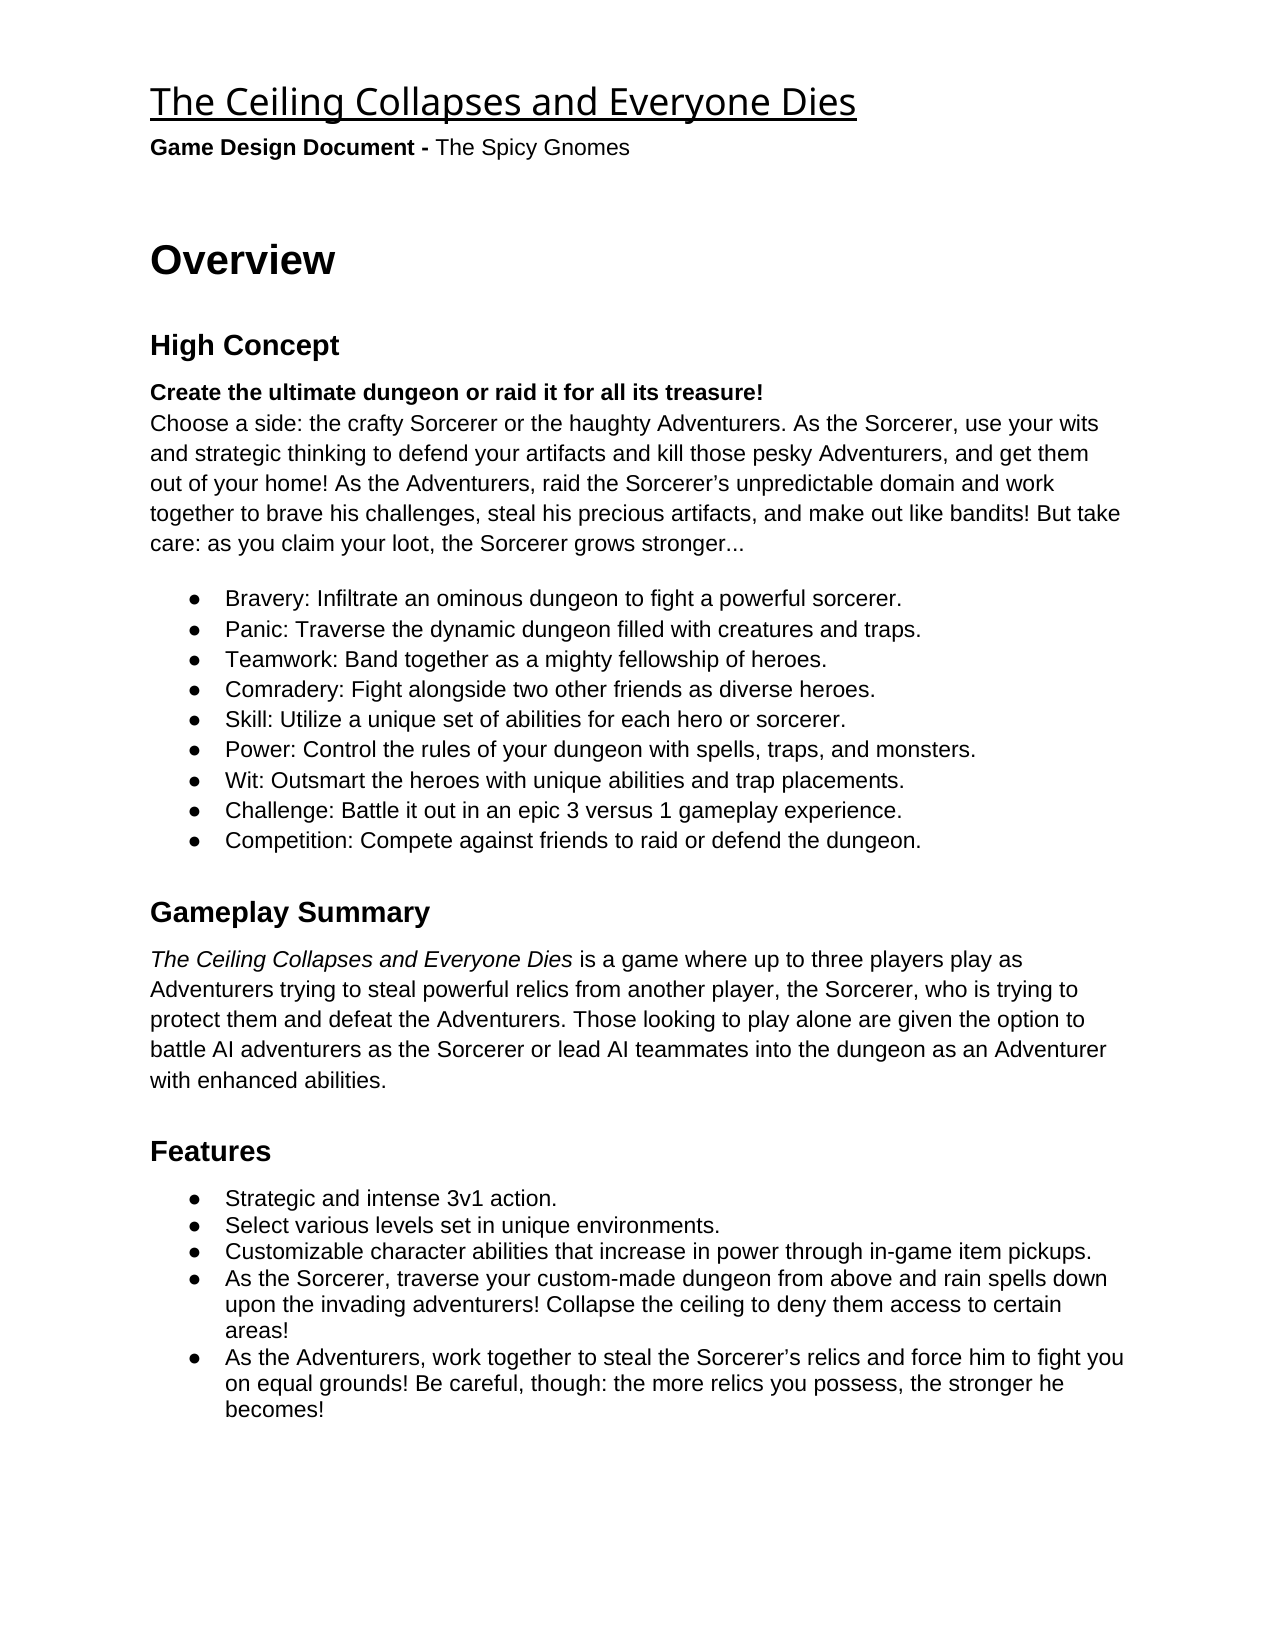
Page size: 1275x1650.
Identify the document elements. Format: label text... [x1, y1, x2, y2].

list Teamwork: Band together as a mighty fellowship of heroes. [187, 646, 1125, 672]
text The Ceiling Collapses and Everyone Dies is a game where up to three players play as Adventurers trying to steal powerful relics from another player, the Sorcerer, who is trying to protect them and defeat the Adventurers. Those looking to play alone are given the option to battle AI adventurers as the Sorcerer or lead AI teammates into the dungeon as an Adventurer with enhanced abilities. [150, 946, 1125, 1093]
list Panic: Traverse the dynamic dungeon filled with creatures and traps. [187, 616, 1125, 642]
subtitle High Concept [150, 328, 1125, 362]
list Customizable character abilities that increase in power through in-game item pickups. [187, 1238, 1125, 1264]
text Create the ultimate dungeon or raid it for all its treasure! [150, 379, 1125, 406]
list Power: Control the rules of your dungeon with spells, traps, and monsters. [187, 736, 1125, 763]
subtitle Features [150, 1134, 1125, 1168]
list Select various levels set in unique environments. [187, 1212, 1125, 1238]
list Wit: Outsmart the heroes with unique abilities and trap placements. [187, 767, 1125, 793]
list Comradery: Fight alongside two other friends as diverse heroes. [187, 676, 1125, 702]
list Challenge: Battle it out in an epic 3 versus 1 gameplay experience. [187, 797, 1125, 823]
list Bravery: Infiltrate an ominous dungeon to fight a powerful sorcerer. [187, 585, 1125, 612]
text Choose a side: the crafty Sorcerer or the haughty Adventurers. As the Sorcerer, use your wits and strategic thinking to defend your artifacts and kill those pesky Adventurers, and get them out of your home! As the Adventurers, raid the Sorcerer’s unpredictable domain and work together to brave his challenges, steal his precious artifacts, and make out like bandits! But take care: as you claim your loot, the Sorcerer grows stronger... [150, 409, 1125, 557]
list As the Adventurers, work together to steal the Sorcerer’s relics and force him to fight you on equal grounds! Be careful, though: the more relics you possess, the stronger he becomes! [187, 1343, 1125, 1423]
subtitle Gameplay Summary [150, 895, 1125, 928]
list As the Sorcerer, traverse your custom-made dungeon from above and rain spells down upon the invading adventurers! Collapse the ceiling to deny them access to certain areas! [187, 1264, 1125, 1343]
list Competition: Compete against friends to raid or defend the dungeon. [187, 827, 1125, 853]
list Strategic and intense 3v1 action. [187, 1185, 1125, 1212]
subtitle Overview [150, 236, 1125, 284]
list Skill: Utilize a unique set of abilities for each hero or sorcerer. [187, 706, 1125, 733]
